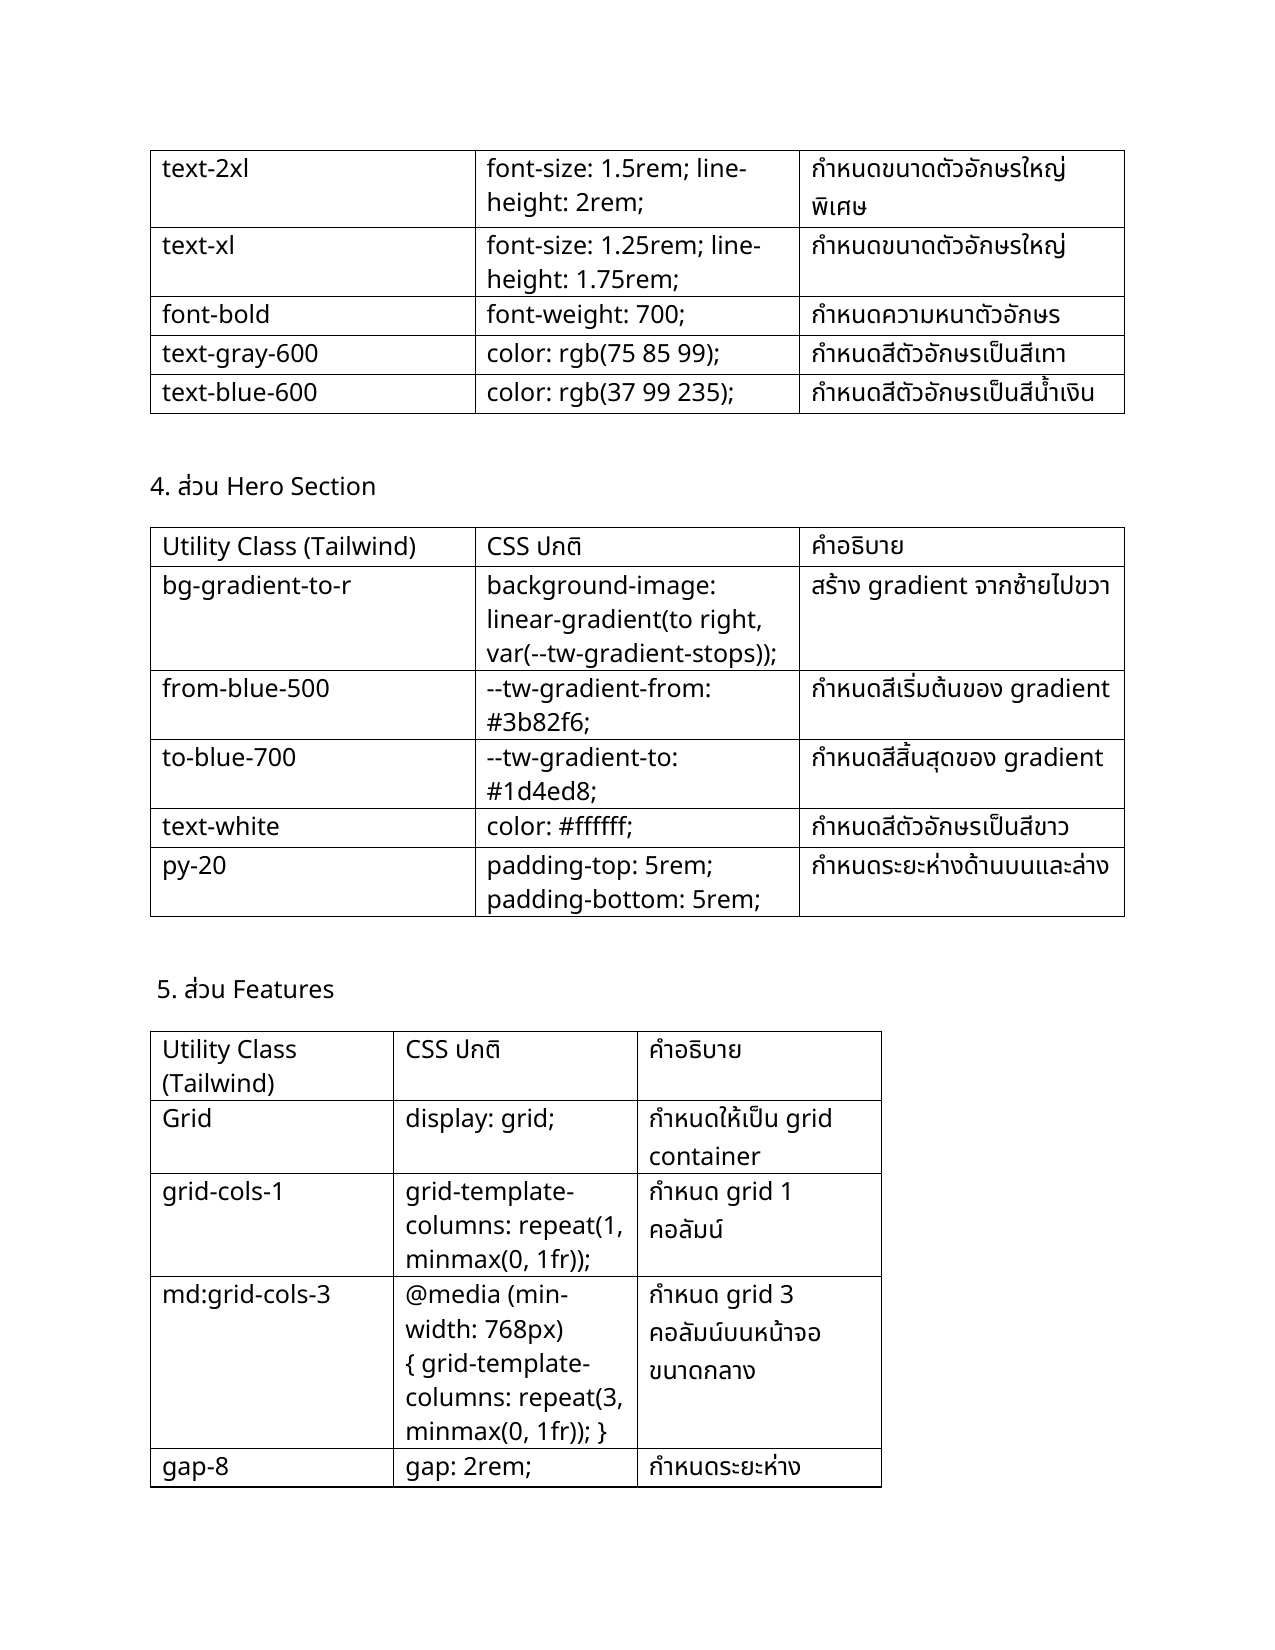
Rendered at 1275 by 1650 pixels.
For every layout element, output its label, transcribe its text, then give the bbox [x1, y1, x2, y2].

table_cell font-size: 1.25rem; line-height: 1.75rem; [476, 228, 799, 296]
table_cell font-weight: 700; [476, 297, 799, 335]
table_cell text-2xl [151, 151, 475, 227]
table_cell กำหนดสีสิ้นสุดของ gradient [800, 740, 1124, 808]
table_cell กำหนด grid 3 คอลัมน์บนหน้าจอขนาดกลาง [638, 1277, 881, 1447]
table_cell font-size: 1.5rem; line-height: 2rem; [476, 151, 799, 227]
table_cell bg-gradient-to-r [151, 567, 475, 669]
table_cell md:grid-cols-3 [151, 1277, 393, 1447]
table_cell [638, 1449, 881, 1486]
table_cell กำหนดให้เป็น grid container [638, 1101, 881, 1173]
text 4. ส่วน Hero Section [150, 468, 1125, 506]
table_cell py-20 [151, 848, 475, 916]
table_cell gap: 2rem; [394, 1449, 637, 1486]
table_header Utility Class (Tailwind) [151, 528, 475, 566]
table_cell กำหนดสีเริ่มต้นของ gradient [800, 671, 1124, 739]
table_cell padding-top: 5rem; padding-bottom: 5rem; [476, 848, 799, 916]
table_cell color: rgb(37 99 235); [476, 375, 799, 412]
table_cell กำหนด grid 1 คอลัมน์ [638, 1174, 881, 1276]
table_cell text-white [151, 809, 475, 847]
table_header คำอธิบาย [800, 528, 1124, 566]
table_cell from-blue-500 [151, 671, 475, 739]
table_cell กำหนดสีตัวอักษรเป็นสีน้ำเงิน [800, 375, 1124, 412]
text 5. ส่วน Features [150, 972, 1125, 1010]
table_cell --tw-gradient-to: #1d4ed8; [476, 740, 799, 808]
table_cell สร้าง gradient จากซ้ายไปขวา [800, 567, 1124, 669]
table_cell background-image: linear-gradient(to right, var(--tw-gradient-stops)); [476, 567, 799, 669]
table_cell text-blue-600 [151, 375, 475, 412]
table_header คำอธิบาย [638, 1032, 881, 1100]
table_cell text-gray-600 [151, 336, 475, 373]
table_cell กำหนดขนาดตัวอักษรใหญ่พิเศษ [800, 151, 1124, 227]
table_cell color: rgb(75 85 99); [476, 336, 799, 373]
table_cell font-bold [151, 297, 475, 335]
table_cell กำหนดระยะห่างด้านบนและล่าง [800, 848, 1124, 916]
table_cell display: grid; [394, 1101, 637, 1173]
table_cell text-xl [151, 228, 475, 296]
table_header CSS ปกติ [476, 528, 799, 566]
table_cell กำหนดขนาดตัวอักษรใหญ่ [800, 228, 1124, 296]
table_cell กำหนดความหนาตัวอักษร [800, 297, 1124, 335]
table_cell color: #ffffff; [476, 809, 799, 847]
table_cell กำหนดสีตัวอักษรเป็นสีเทา [800, 336, 1124, 373]
table_cell กำหนดสีตัวอักษรเป็นสีขาว [800, 809, 1124, 847]
table_header Utility Class (Tailwind) [151, 1032, 393, 1100]
table_cell --tw-gradient-from: #3b82f6; [476, 671, 799, 739]
table_cell to-blue-700 [151, 740, 475, 808]
table_cell grid-cols-1 [151, 1174, 393, 1276]
table_cell grid-template-columns: repeat(1, minmax(0, 1fr)); [394, 1174, 637, 1276]
table_header CSS ปกติ [394, 1032, 637, 1100]
table_cell Grid [151, 1101, 393, 1173]
table_cell gap-8 [151, 1449, 393, 1486]
table_cell @media (min-width: 768px) { grid-template-columns: repeat(3, minmax(0, 1fr)); } [394, 1277, 637, 1447]
